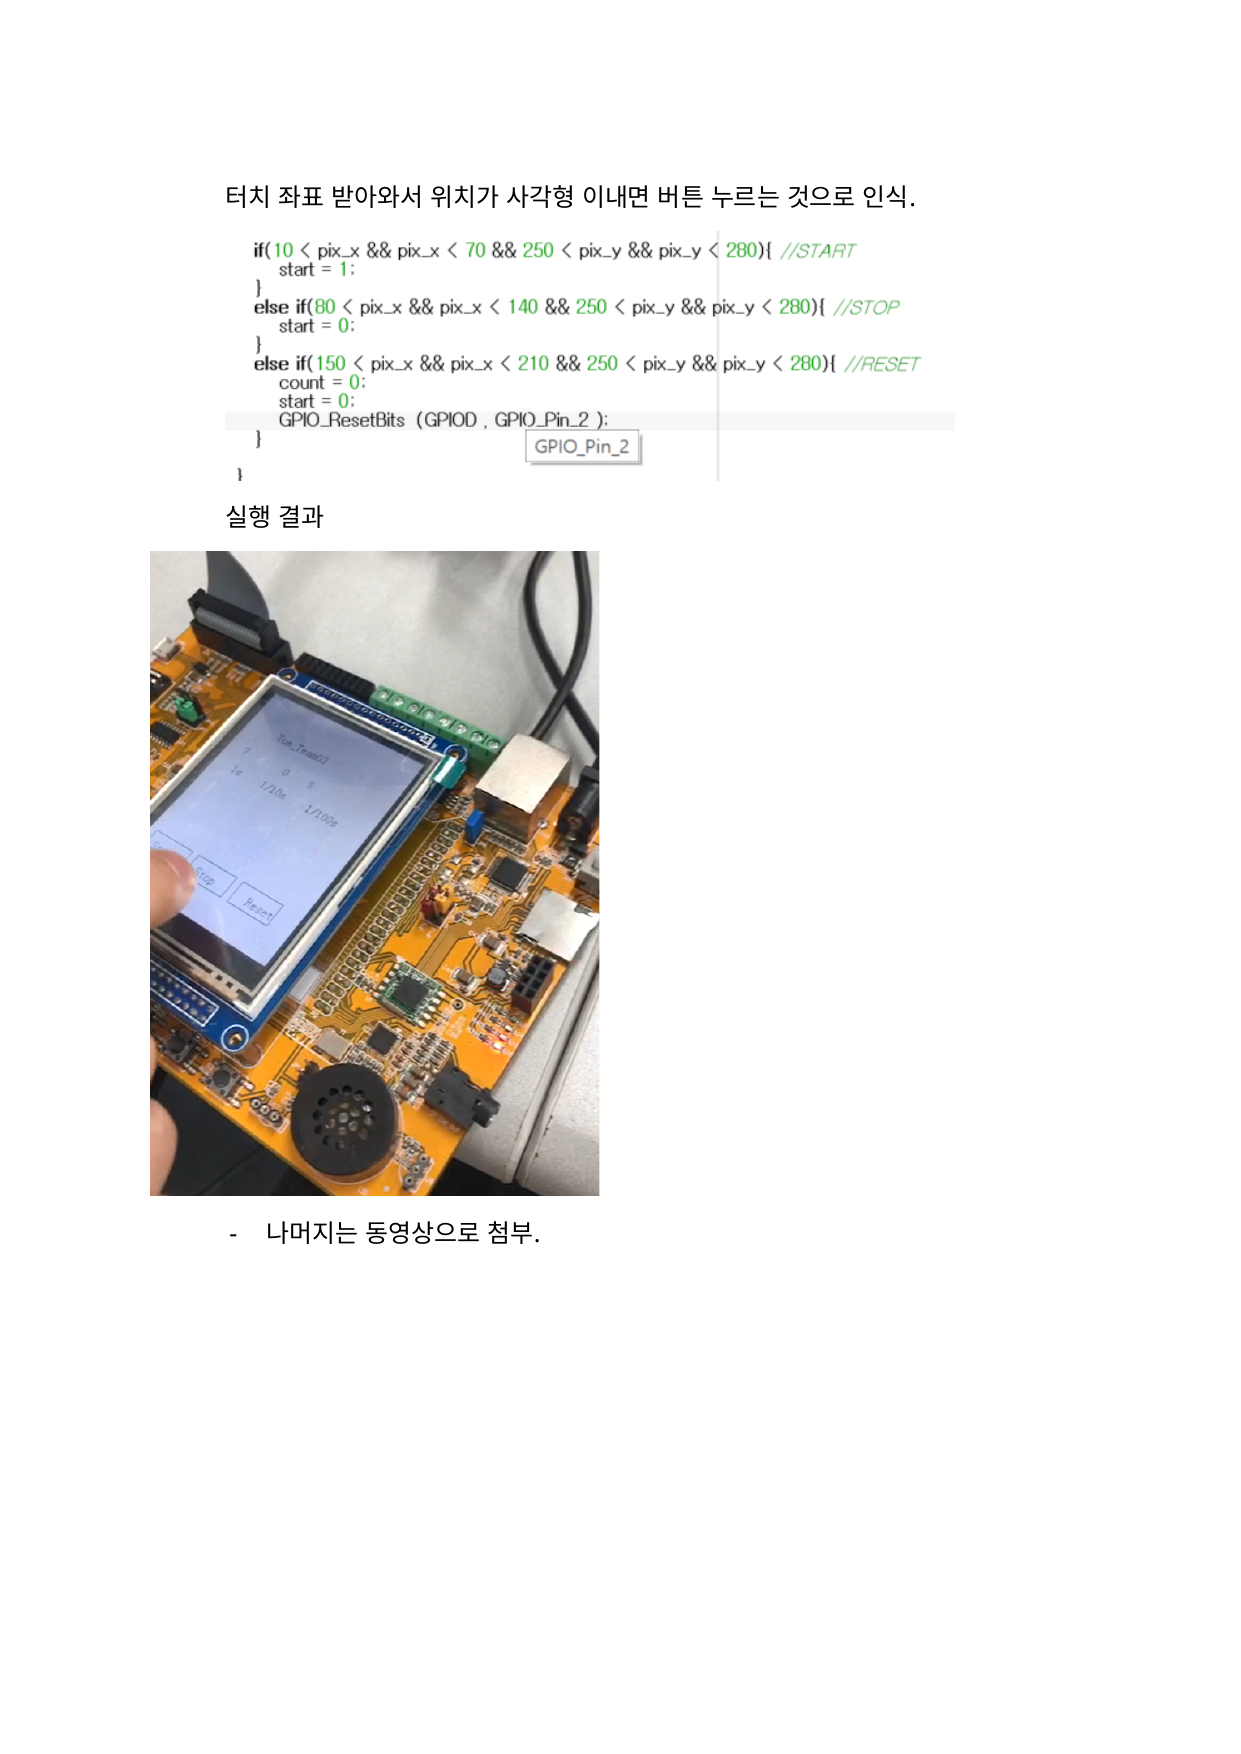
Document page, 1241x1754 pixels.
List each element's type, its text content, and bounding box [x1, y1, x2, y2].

list 나머지는 동영상으로 첨부. [229, 1213, 1090, 1249]
picture [150, 551, 600, 1196]
text 실행 결과 [150, 498, 1090, 534]
text 터치 좌표 받아와서 위치가 사각형 이내면 버튼 누르는 것으로 인식. [150, 177, 1090, 213]
picture [225, 231, 955, 481]
